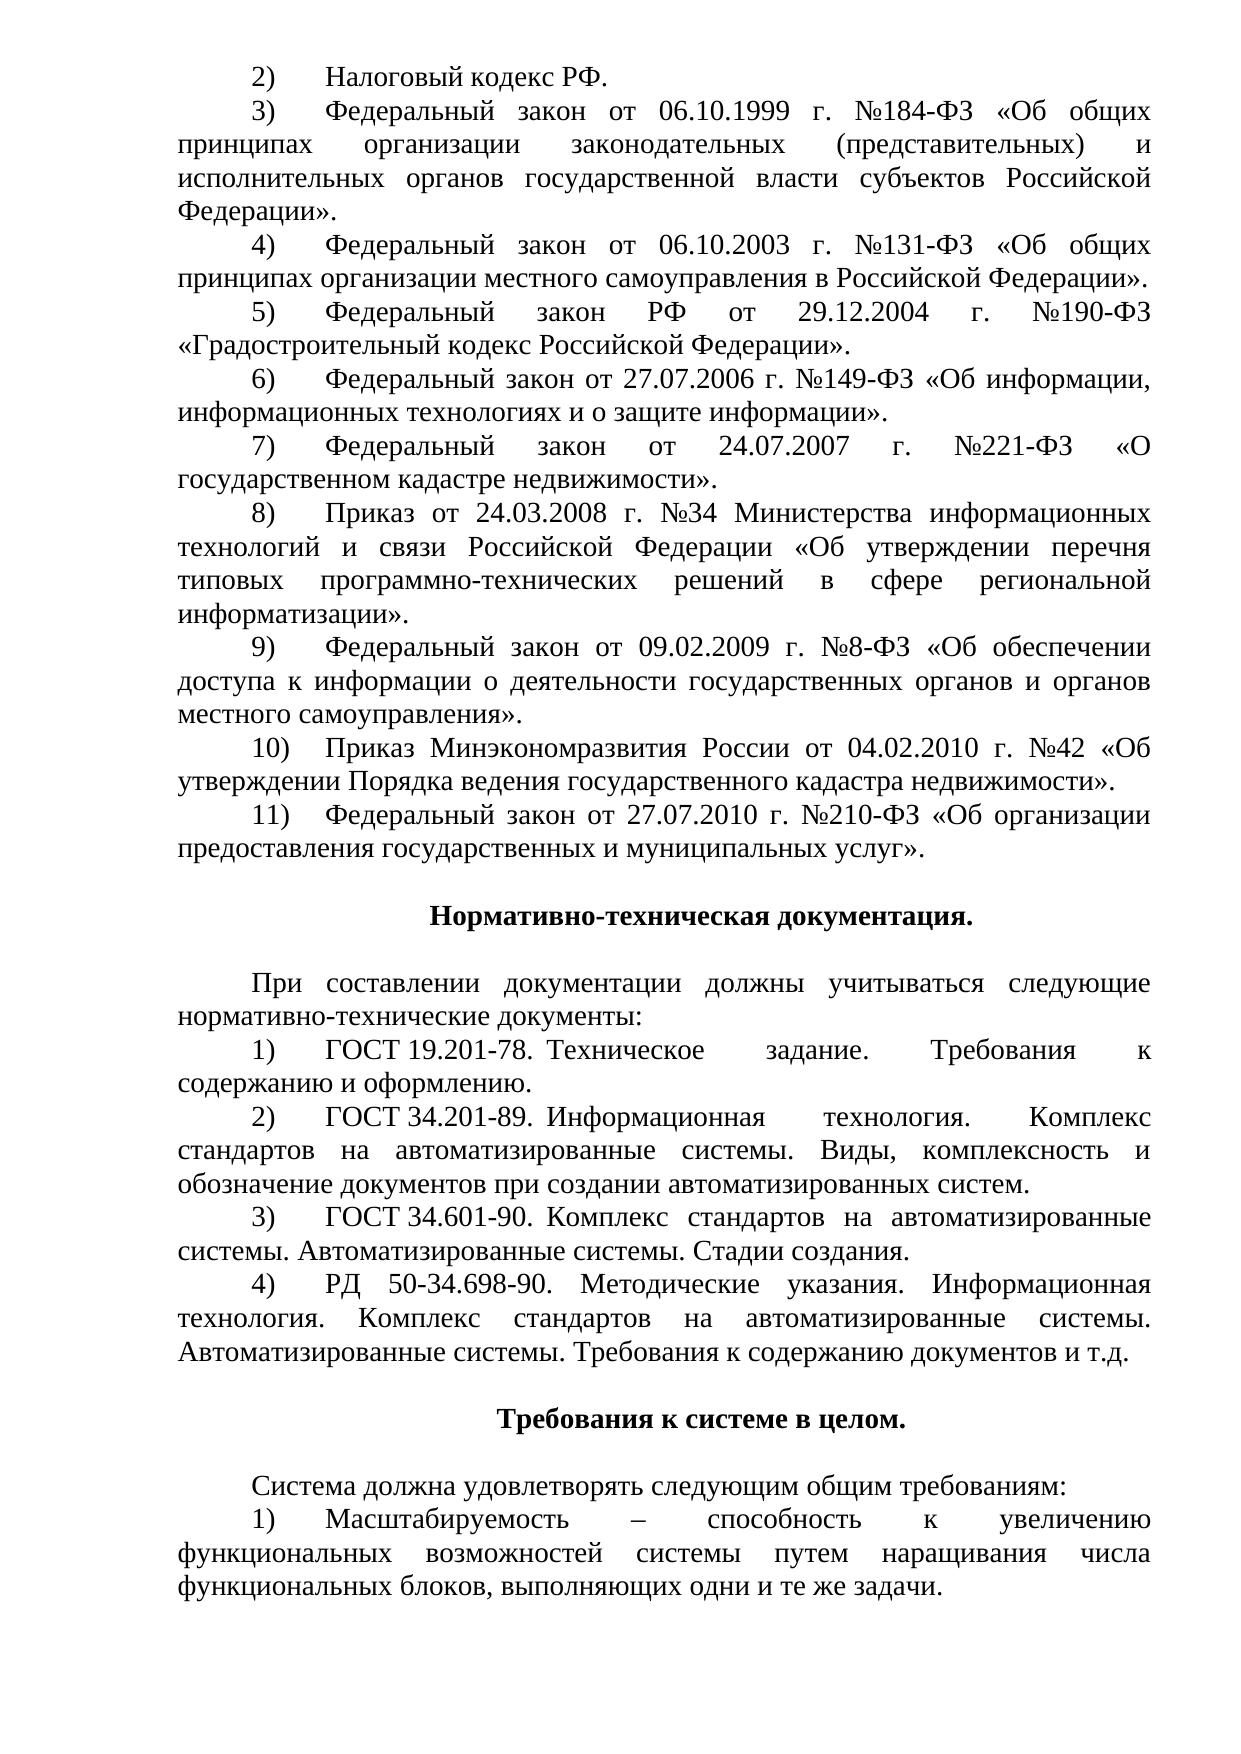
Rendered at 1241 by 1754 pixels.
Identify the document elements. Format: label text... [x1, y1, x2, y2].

text 11) Федеральный закон от 27.07.2010 г. №210-ФЗ «Об организации предоставления государственных и муниципальных услуг». [177, 797, 1152, 864]
text 3) Федеральный закон от 06.10.1999 г. №184-ФЗ «Об общих принципах организации законодательных (представительных) и исполнительных органов государственной власти субъектов Российской Федерации». [177, 93, 1152, 227]
text 2) ГОСТ 34.201-89. Информационная технология. Комплекс стандартов на автоматизированные системы. Виды, комплексность и обозначение документов при создании автоматизированных систем. [177, 1099, 1152, 1199]
text Система должна удовлетворять следующим общим требованиям: [177, 1468, 1152, 1501]
text Требования к системе в целом. [177, 1401, 1152, 1434]
text 4) РД 50-34.698-90. Методические указания. Информационная технология. Комплекс стандартов на автоматизированные системы. Автоматизированные системы. Требования к содержанию документов и т.д. [177, 1267, 1152, 1367]
text Нормативно-техническая документация. [177, 898, 1152, 931]
text При составлении документации должны учитываться следующие нормативно-технические документы: [177, 965, 1152, 1032]
text 1) ГОСТ 19.201-78. Техническое задание. Требования к содержанию и оформлению. [177, 1032, 1152, 1099]
text 7) Федеральный закон от 24.07.2007 г. №221-ФЗ «О государственном кадастре недвижимости». [177, 428, 1152, 495]
text 3) ГОСТ 34.601-90. Комплекс стандартов на автоматизированные системы. Автоматизированные системы. Стадии создания. [177, 1199, 1152, 1267]
text 2) Налоговый кодекс РФ. [177, 59, 1152, 93]
text 9) Федеральный закон от 09.02.2009 г. №8-ФЗ «Об обеспечении доступа к информации о деятельности государственных органов и органов местного самоуправления». [177, 629, 1152, 730]
text 5) Федеральный закон РФ от 29.12.2004 г. №190-ФЗ «Градостроительный кодекс Российской Федерации». [177, 294, 1152, 361]
text 8) Приказ от 24.03.2008 г. №34 Министерства информационных технологий и связи Российской Федерации «Об утверждении перечня типовых программно-технических решений в сфере региональной информатизации». [177, 495, 1152, 629]
text 6) Федеральный закон от 27.07.2006 г. №149-ФЗ «Об информации, информационных технологиях и о защите информации». [177, 361, 1152, 428]
text 4) Федеральный закон от 06.10.2003 г. №131-ФЗ «Об общих принципах организации местного самоуправления в Российской Федерации». [177, 227, 1152, 294]
text 1) Масштабируемость – способность к увеличению функциональных возможностей системы путем наращивания числа функциональных блоков, выполняющих одни и те же задачи. [177, 1501, 1152, 1602]
text 10) Приказ Минэкономразвития России от 04.02.2010 г. №42 «Об утверждении Порядка ведения государственного кадастра недвижимости». [177, 730, 1152, 797]
